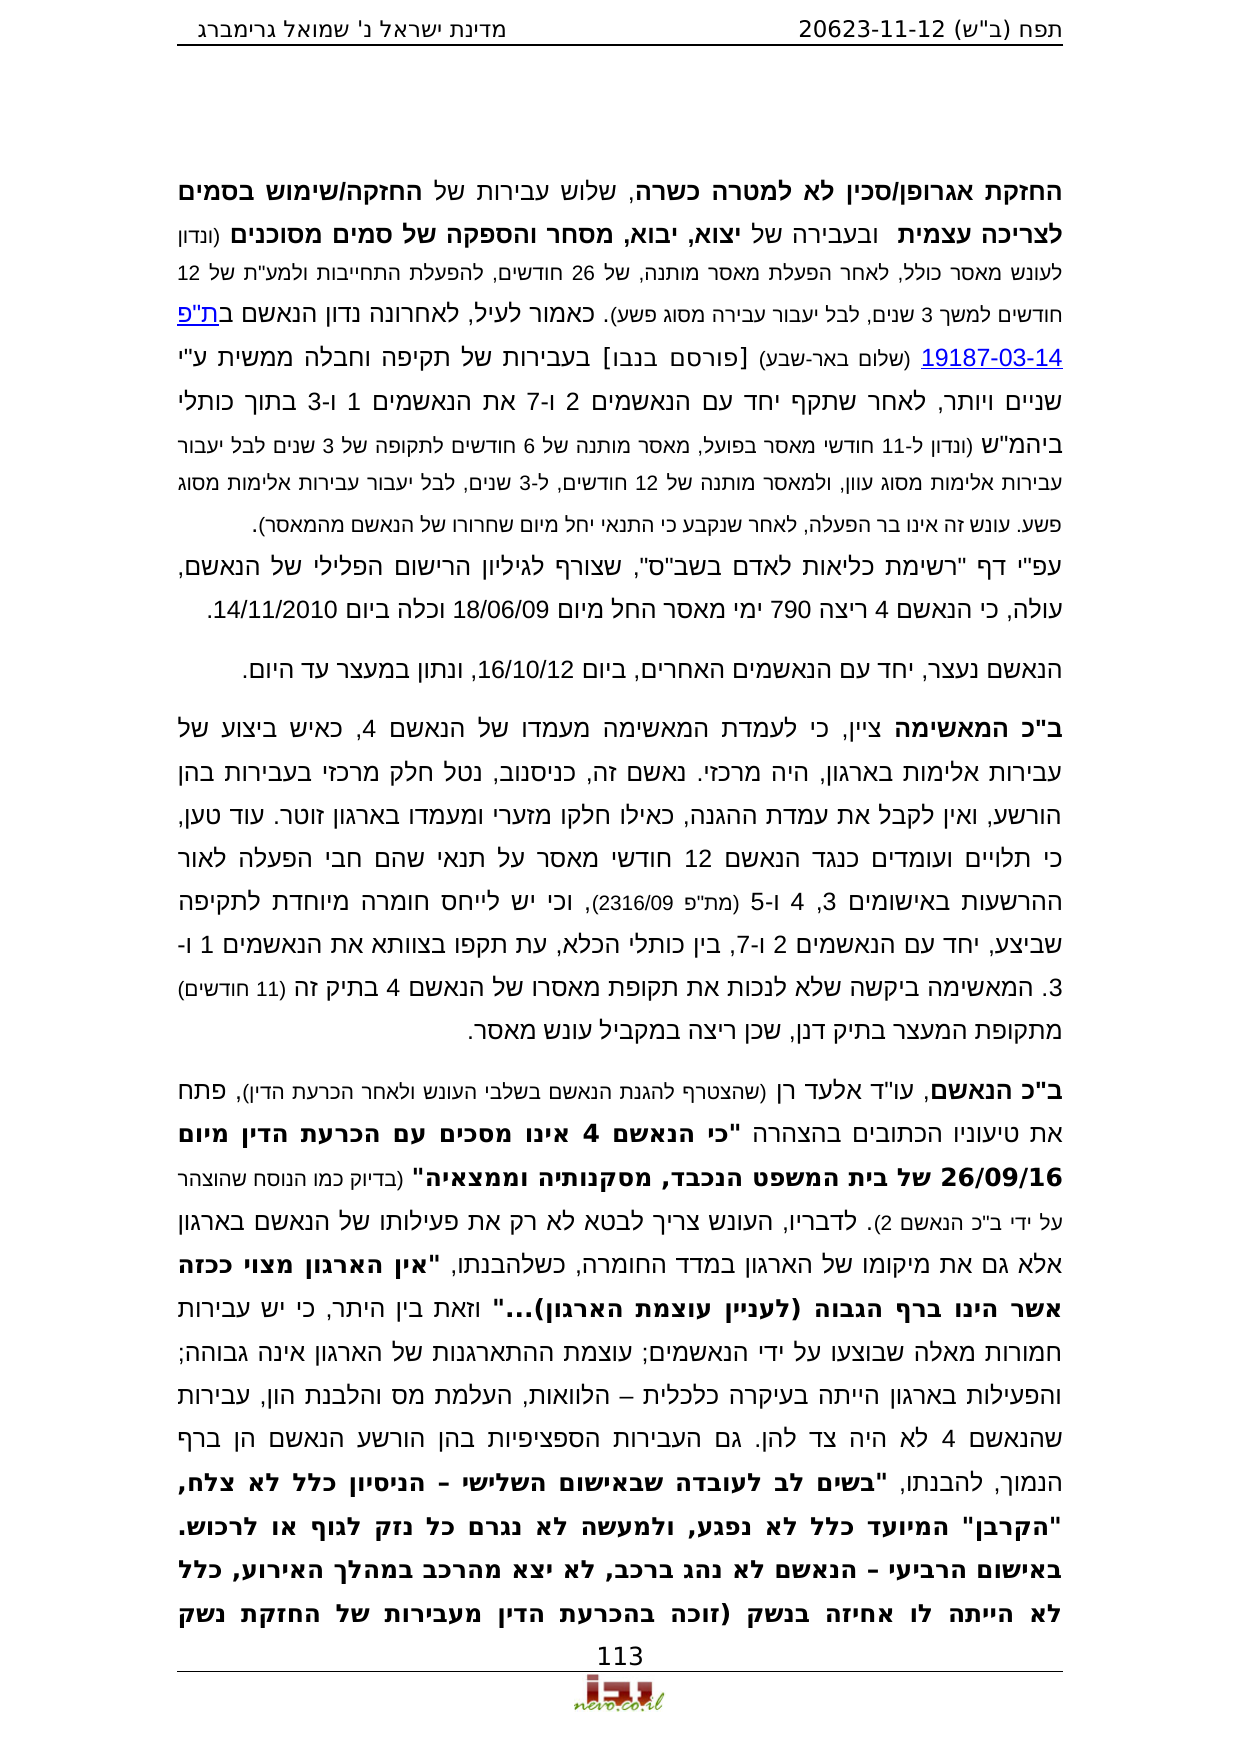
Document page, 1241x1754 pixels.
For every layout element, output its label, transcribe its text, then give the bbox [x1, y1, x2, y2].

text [177, 1076, 1063, 1628]
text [177, 177, 1063, 537]
text עפ"י דף "רשימת כליאות לאדם בשב"ס", שצורף לגיליון הרישום הפלילי של הנאשם, עולה, כי הנאשם 4 ריצה 790 ימי מאסר החל מיום 18/06/09 וכלה ביום 14/11/2010. [177, 552, 1063, 624]
picture [574, 1674, 666, 1712]
text הנאשם נעצר, יחד עם הנאשמים האחרים, ביום 16/10/12, ונתון במעצר עד היום. [177, 655, 1063, 683]
text ב"כ המאשימה ציין, כי לעמדת המאשימה מעמדו של הנאשם 4, כאיש ביצוע של עבירות אלימות בארגון, היה מרכזי. נאשם זה, כניסנוב, נטל חלק מרכזי בעבירות בהן הורשע, ואין לקבל את עמדת ההגנה, כאילו חלקו מזערי ומעמדו בארגון זוטר. עוד טען, כי תלויים ועומדים כנגד הנאשם 12 חודשי מאסר על תנאי שהם חבי הפעלה לאור ההרשעות באישומים 3, 4 ו-5 (מת"פ 2316/09), וכי יש לייחס חומרה מיוחדת לתקיפה שביצע, יחד עם הנאשמים 2 ו-7, בין כותלי הכלא, עת תקפו בצוותא את הנאשמים 1 ו-3. המאשימה ביקשה שלא לנכות את תקופת מאסרו של הנאשם 4 בתיק זה (11 חודשים) מתקופת המעצר בתיק דנן, שכן ריצה במקביל עונש מאסר. [177, 714, 1063, 1045]
